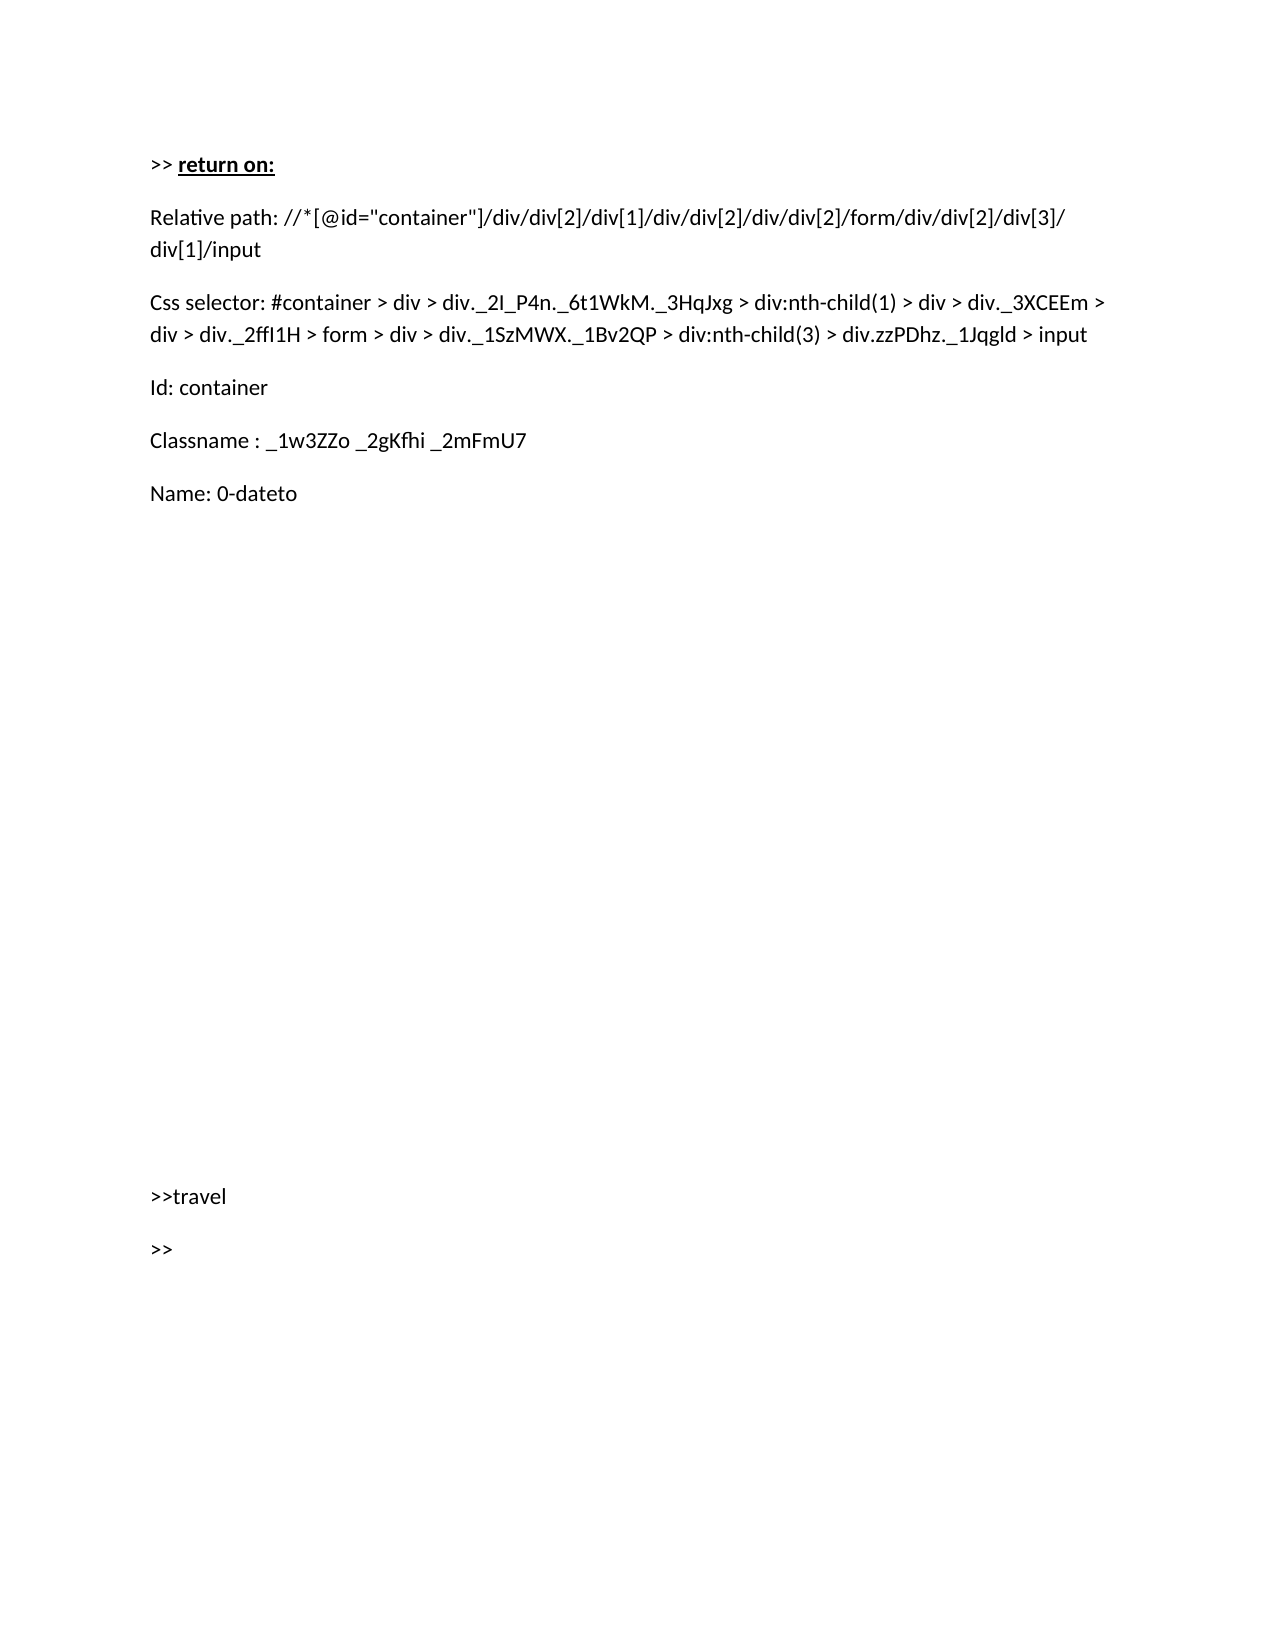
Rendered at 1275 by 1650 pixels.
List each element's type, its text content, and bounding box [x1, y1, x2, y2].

text Css selector: #container > div > div._2I_P4n._6t1WkM._3HqJxg > div:nth-child(1) > div > div._3XCEEm > div > div._2ffI1H > form > div > div._1SzMWX._1Bv2QP > div:nth-child(3) > div.zzPDhz._1Jqgld > input [150, 288, 1125, 348]
text Name: 0-dateto [150, 479, 1125, 507]
text Relative path: //*[@id="container"]/div/div[2]/div[1]/div/div[2]/div/div[2]/form/div/div[2]/div[3]/div[1]/input [150, 203, 1125, 263]
text >>travel [150, 1182, 1125, 1210]
text Id: container [150, 373, 1125, 401]
text >> [150, 1235, 1125, 1263]
text Classname : _1w3ZZo _2gKfhi _2mFmU7 [150, 426, 1125, 454]
text >> return on: [150, 150, 1125, 178]
